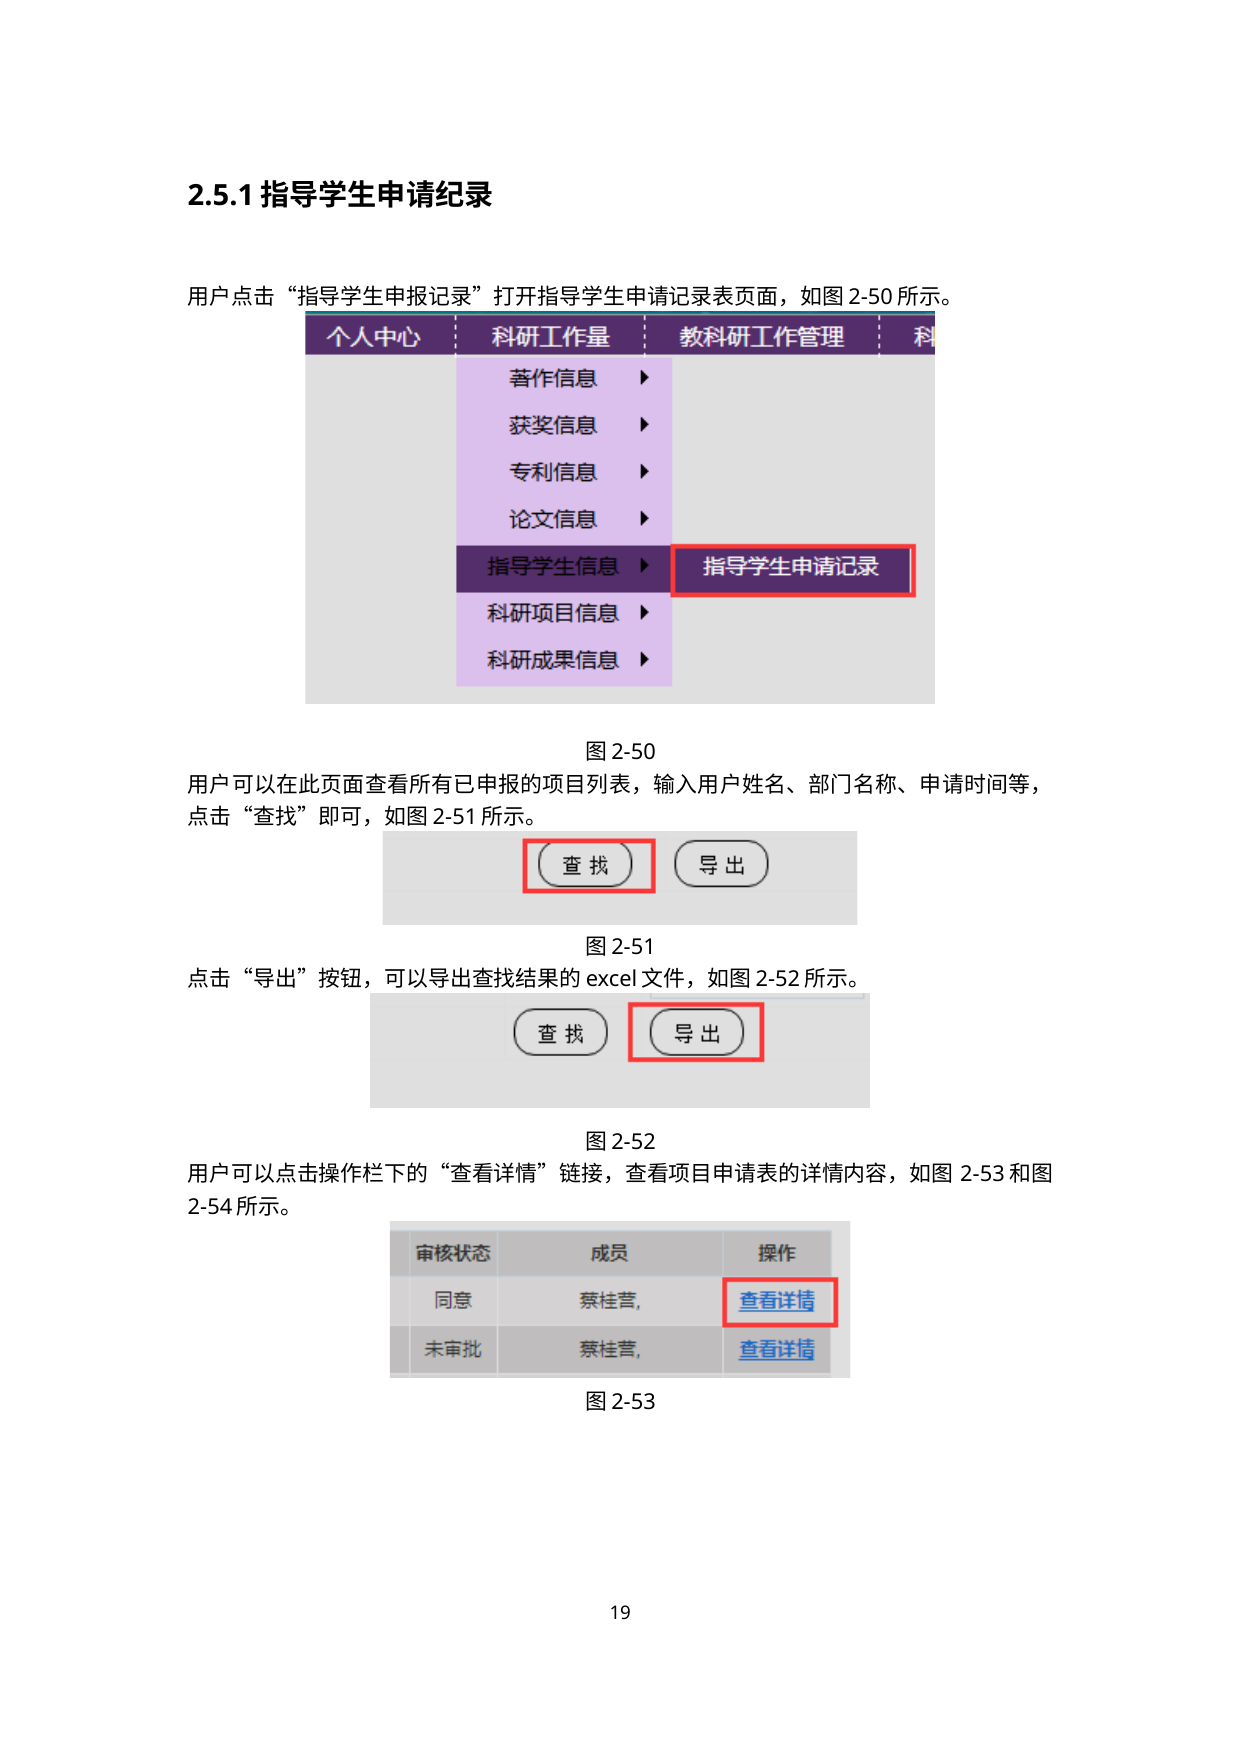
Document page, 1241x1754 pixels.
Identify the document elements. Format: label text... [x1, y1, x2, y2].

text 图2-51 [187, 929, 1053, 961]
text 用户点击“指导学生申报记录”打开指导学生申请记录表页面，如图2-50所示。 [187, 279, 1053, 311]
text 用户可以在此页面查看所有已申报的项目列表，输入用户姓名、部门名称、申请时间等，点击“查找”即可，如图2-51所示。 [187, 766, 1053, 831]
text 点击“导出”按钮，可以导出查找结果的excel文件，如图2-52所示。 [187, 961, 1053, 994]
text 图2-53 [187, 1384, 1053, 1416]
subtitle 2.5.1指导学生申请纪录 [187, 160, 1053, 225]
picture [305, 311, 935, 704]
picture [382, 831, 858, 925]
text 图2-50 [187, 734, 1053, 766]
text 图2-52 [187, 1124, 1053, 1156]
picture [370, 993, 870, 1108]
text 用户可以点击操作栏下的“查看详情”链接，查看项目申请表的详情内容，如图2-53和图2-54所示。 [187, 1156, 1053, 1221]
picture [389, 1221, 851, 1378]
